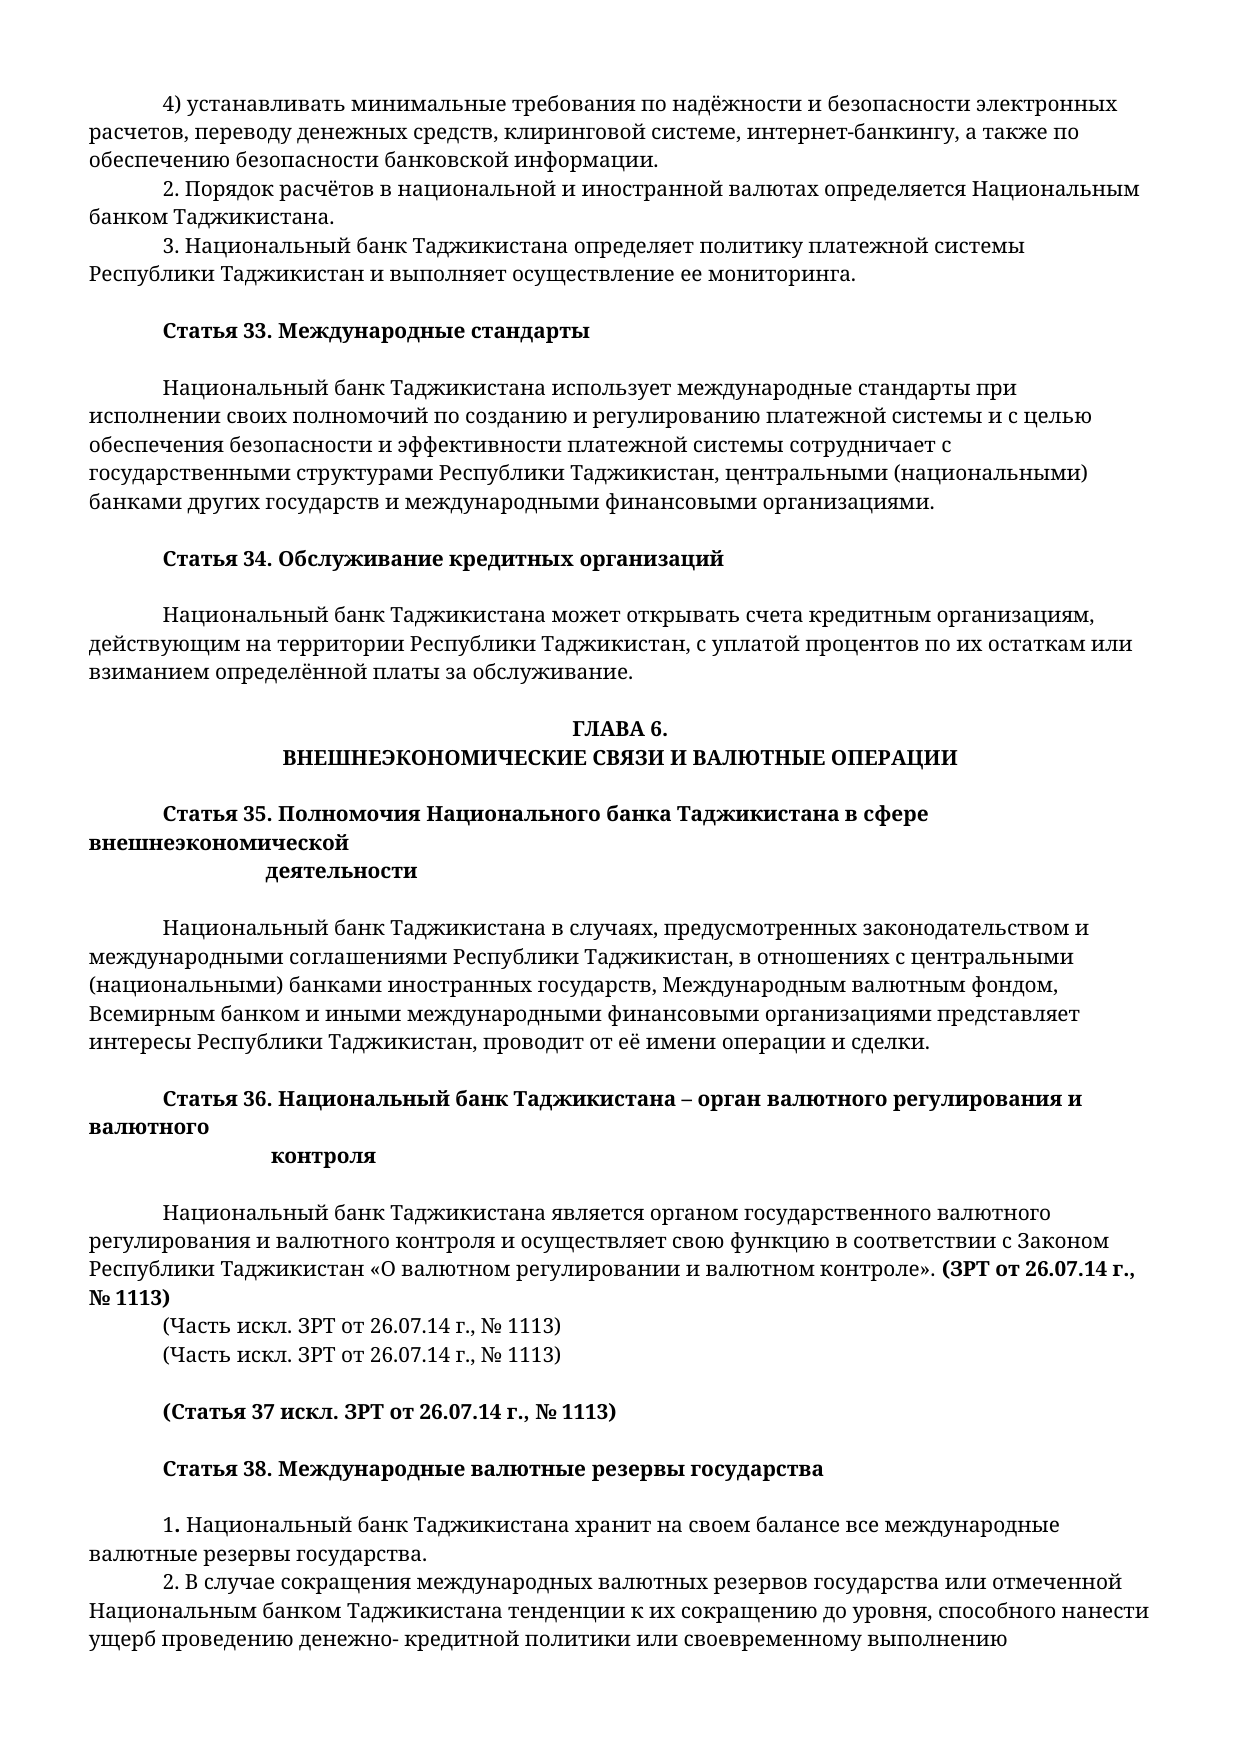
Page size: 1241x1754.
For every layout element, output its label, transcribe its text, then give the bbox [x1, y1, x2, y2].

text Национальный банк Таджикистана использует международные стандарты при исполнении своих полномочий по созданию и регулированию платежной системы и с целью обеспечения безопасности и эффективности платежной системы сотрудничает с государственными структурами Республики Таджикистан, центральными (национальными) банками других государств и международными финансовыми организациями. [89, 373, 1152, 515]
text 4) устанавливать минимальные требования по надёжности и безопасности электронных расчетов, переводу денежных средств, клиринговой системе, интернет-банкингу, а также по обеспечению безопасности банковской информации. [89, 89, 1152, 174]
text Статья 35. Полномочия Национального банка Таджикистана в сфере внешнеэкономической [89, 799, 1152, 856]
text деятельности [89, 856, 1152, 885]
text Национальный банк Таджикистана в случаях, предусмотренных законодательством и международными соглашениями Республики Таджикистан, в отношениях с центральными (национальными) банками иностранных государств, Международным валютным фондом, Всемирным банком и иными международными финансовыми организациями представляет интересы Республики Таджикистан, проводит от её имени операции и сделки. [89, 913, 1152, 1056]
text Статья 33. Международные стандарты [89, 316, 1152, 344]
text (Часть искл. ЗРТ от 26.07.14 г., № 1113) [89, 1311, 1152, 1340]
text Статья 34. Обслуживание кредитных организаций [89, 544, 1152, 572]
text контроля [89, 1141, 1152, 1169]
text Статья 38. Международные валютные резервы государства [89, 1454, 1152, 1482]
text ГЛАВА 6. [89, 714, 1152, 743]
text (Статья 37 искл. ЗРТ от 26.07.14 г., № 1113) [89, 1397, 1152, 1425]
text ВНЕШНЕЭКОНОМИЧЕСКИЕ СВЯЗИ И ВАЛЮТНЫЕ ОПЕРАЦИИ [89, 743, 1152, 771]
text Национальный банк Таджикистана является органом государственного валютного регулирования и валютного контроля и осуществляет свою функцию в соответствии с Законом Республики Таджикистан «О валютном регулировании и валютном контроле». (ЗРТ от 26.07.14 г., № 1113) [89, 1198, 1152, 1311]
text (Часть искл. ЗРТ от 26.07.14 г., № 1113) [89, 1340, 1152, 1368]
text Национальный банк Таджикистана может открывать счета кредитным организациям, действующим на территории Республики Таджикистан, с уплатой процентов по их остаткам или взиманием определённой платы за обслуживание. [89, 601, 1152, 686]
text 2. Порядок расчётов в национальной и иностранной валютах определяется Национальным банком Таджикистана. [89, 174, 1152, 231]
text 3. Национальный банк Таджикистана определяет политику платежной системы Республики Таджикистан и выполняет осуществление ее мониторинга. [89, 231, 1152, 288]
text Статья 36. Национальный банк Таджикистана – орган валютного регулирования и валютного [89, 1084, 1152, 1141]
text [89, 1567, 1152, 1653]
text 1. Национальный банк Таджикистана хранит на своем балансе все международные валютные резервы государства. [89, 1511, 1152, 1567]
